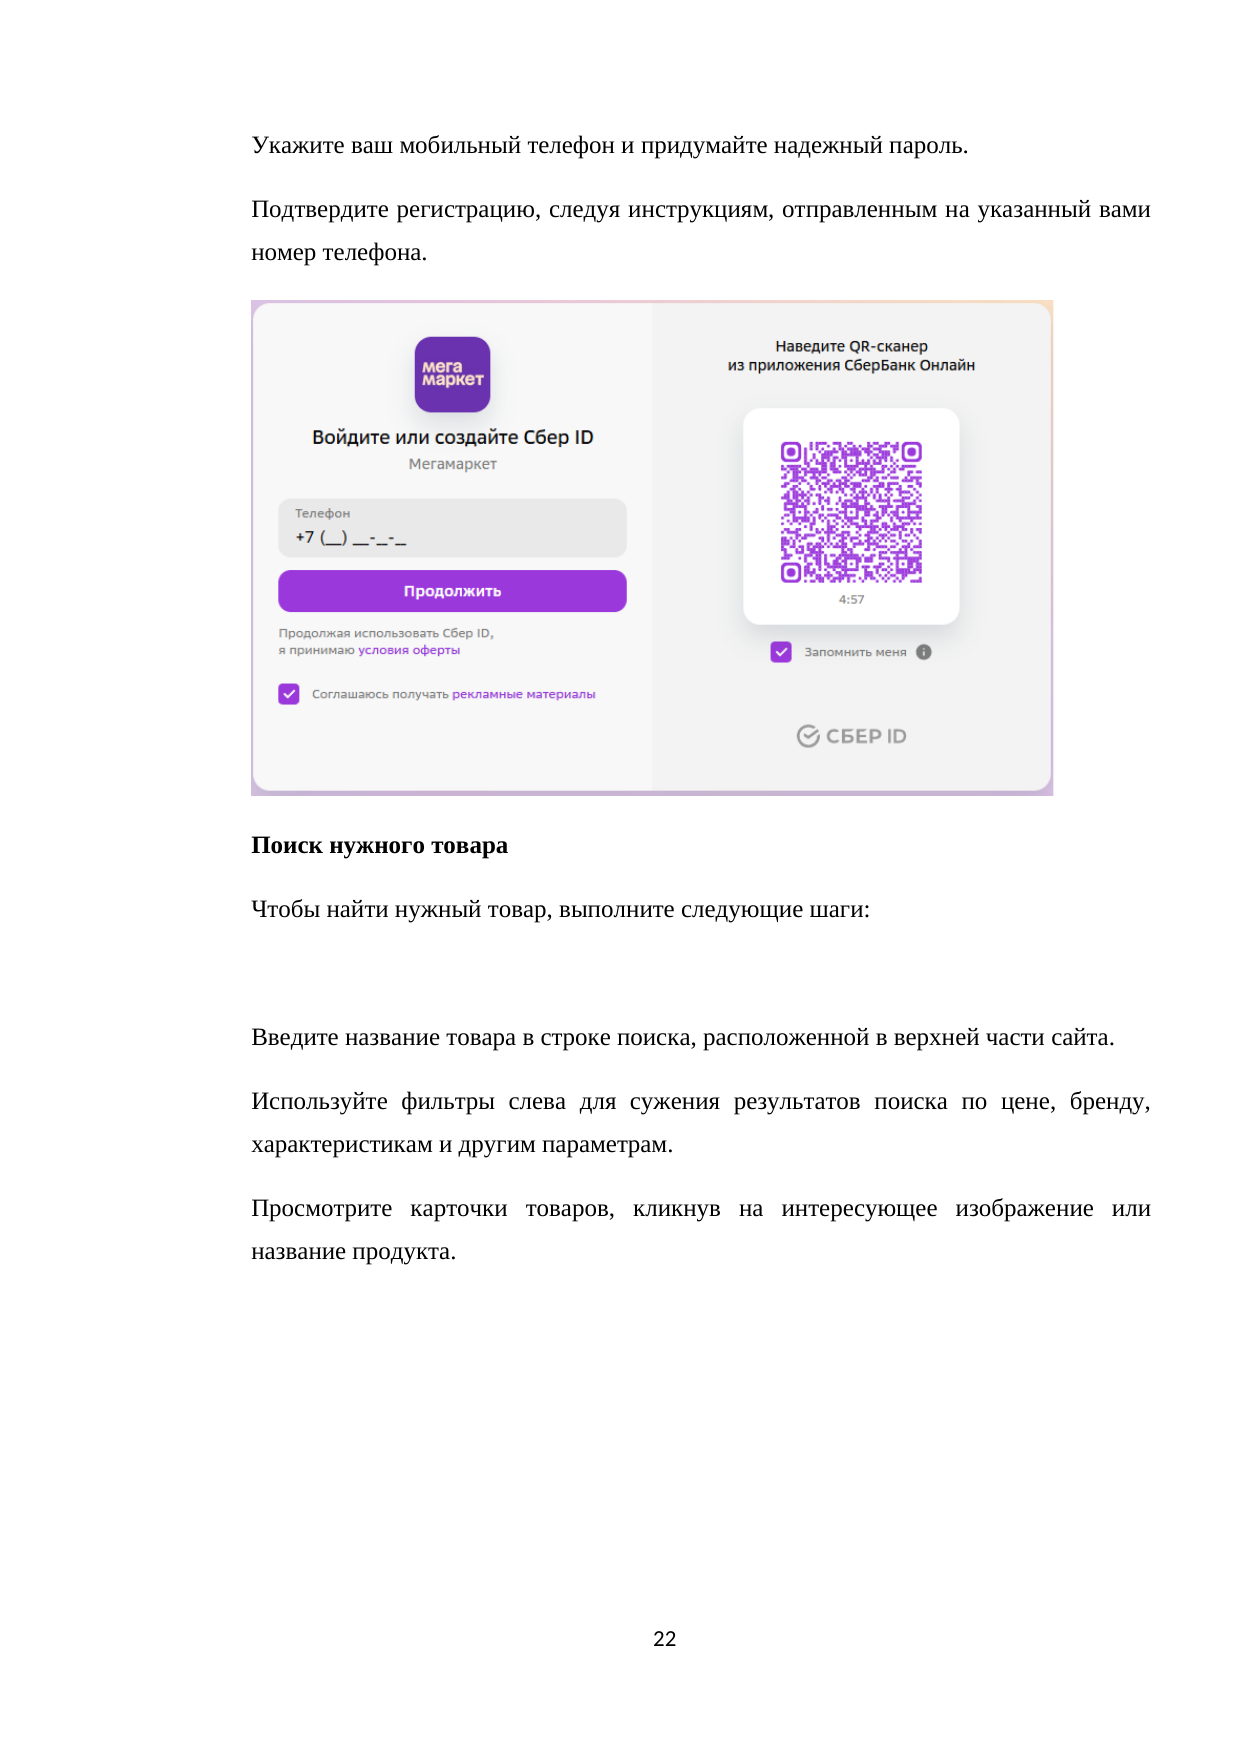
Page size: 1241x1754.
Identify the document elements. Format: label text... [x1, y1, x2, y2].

text Укажите ваш мобильный телефон и придумайте надежный пароль. [251, 130, 1152, 158]
text Просмотрите карточки товаров, кликнув на интересующее изображение или название продукта. [251, 1193, 1152, 1265]
text Поиск нужного товара [251, 830, 1152, 859]
picture [251, 300, 1054, 796]
text Подтвердите регистрацию, следуя инструкциям, отправленным на указанный вами номер телефона. [251, 194, 1152, 266]
text Используйте фильтры слева для сужения результатов поиска по цене, бренду, характеристикам и другим параметрам. [251, 1086, 1152, 1158]
text Чтобы найти нужный товар, выполните следующие шаги: [251, 894, 1152, 923]
text Введите название товара в строке поиска, расположенной в верхней части сайта. [251, 1022, 1152, 1051]
